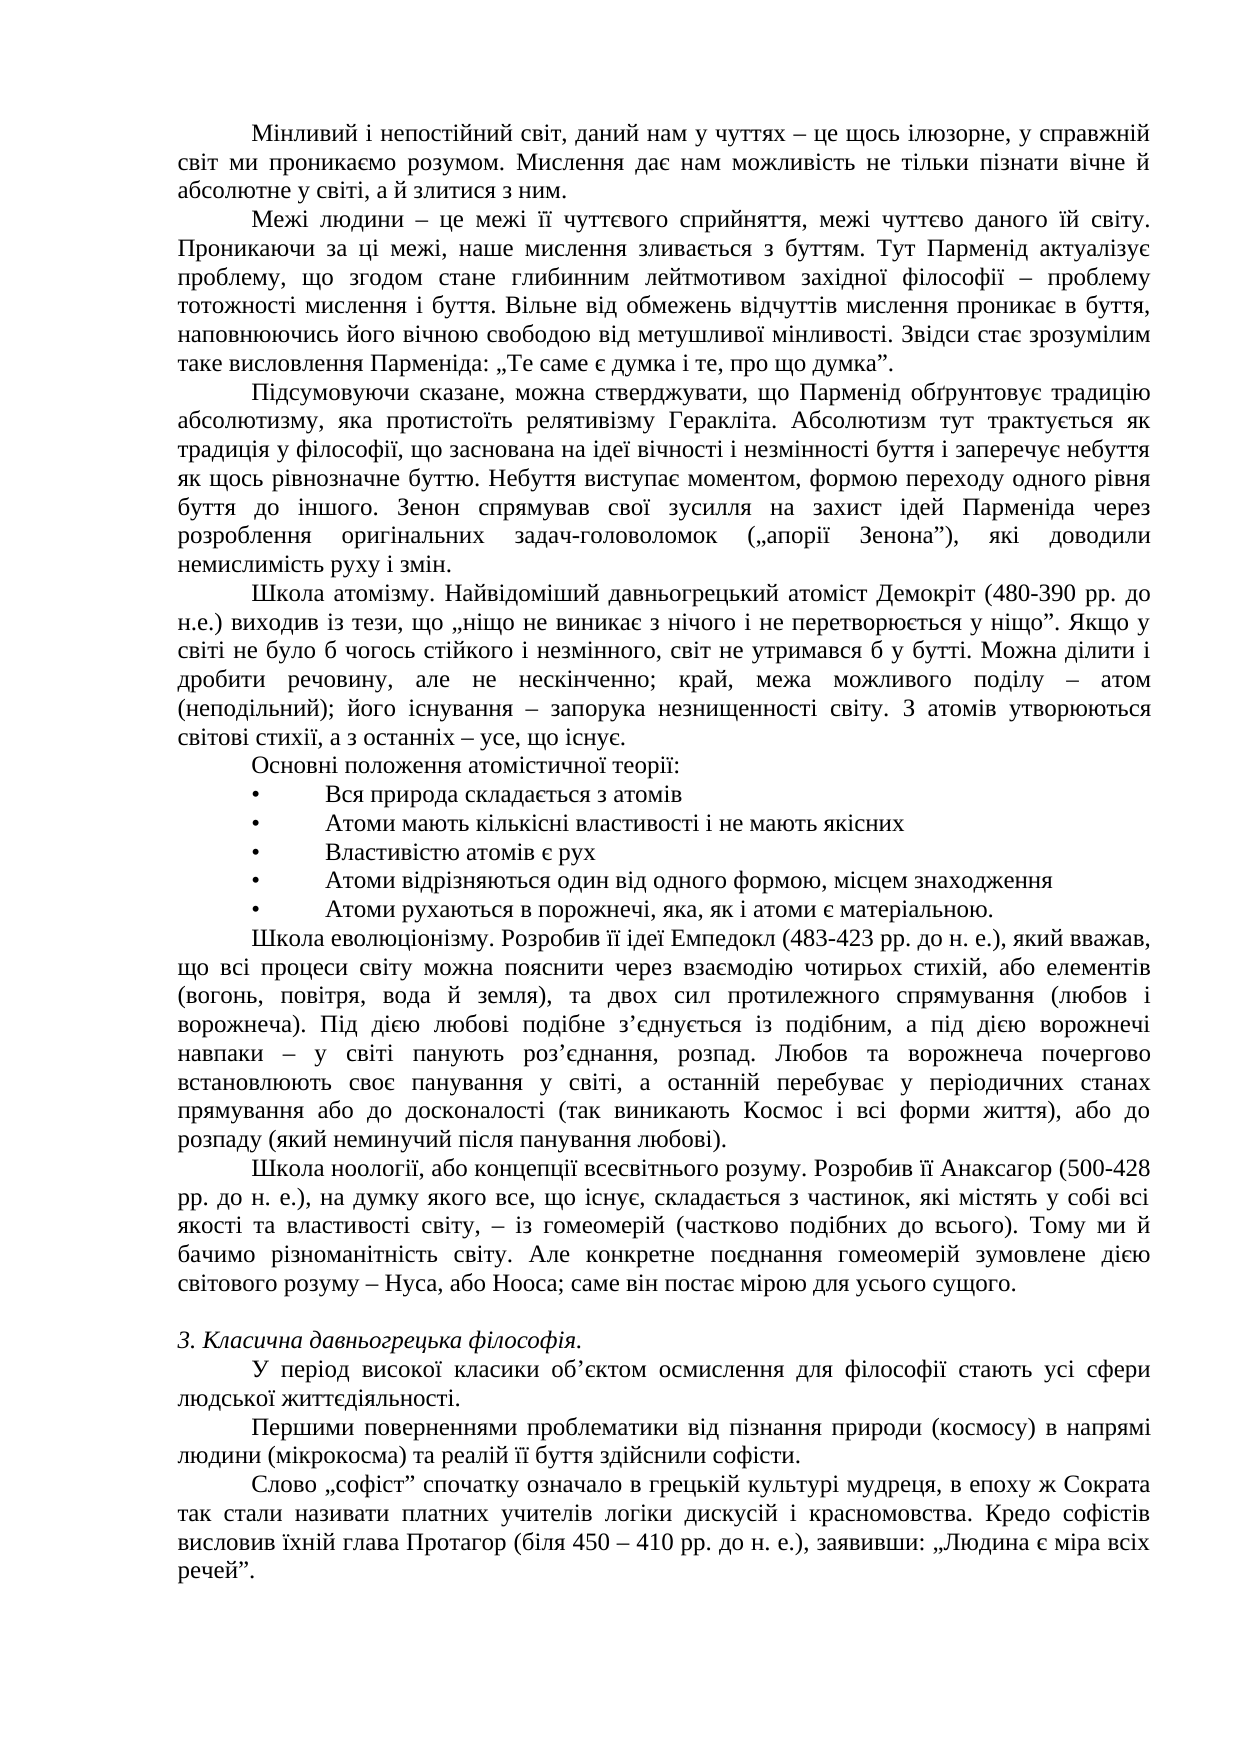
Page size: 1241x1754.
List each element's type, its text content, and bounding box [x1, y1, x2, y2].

text Мінливий і непостійний світ, даний нам у чуттях – це щось ілюзорне, у справжній світ ми проникаємо розумом. Мислення дає нам можливість не тільки пізнати вічне й абсолютне у світі, а й злитися з ним. [177, 118, 1152, 204]
text У період високої класики об’єктом осмислення для філософії стають усі сфери людської життєдіяльності. [177, 1354, 1152, 1412]
text Школа ноології, або концепції всесвітнього розуму. Розробив її Анаксагор (500-428 рр. до н. е.), на думку якого все, що існує, складається з частинок, які містять у собі всі якості та властивості світу, – із гомеомерій (частково подібних до всього). Тому ми й бачимо різноманітність світу. Але конкретне поєднання гомеомерій зумовлене дією світового розуму – Нуса, або Нооса; саме він постає мірою для усього сущого. [177, 1153, 1152, 1297]
text Першими поверненнями проблематики від пізнання природи (космосу) в напрямі людини (мікрокосма) та реалій її буття здійснили софісти. [177, 1412, 1152, 1469]
text • Атоми відрізняються один від одного формою, місцем знаходження [177, 866, 1152, 894]
text Підсумовуючи сказане, можна стверджувати, що Парменід обґрунтовує традицію абсолютизму, яка протистоїть релятивізму Геракліта. Абсолютизм тут трактується як традиція у філософії, що заснована на ідеї вічності і незмінності буття і заперечує небуття як щось рівнозначне буттю. Небуття виступає моментом, формою переходу одного рівня буття до іншого. Зенон спрямував свої зусилля на захист ідей Парменіда через розроблення оригінальних задач-головоломок („апорії Зенона”), які доводили немислимість руху і змін. [177, 377, 1152, 578]
text Школа атомізму. Найвідоміший давньогрецький атоміст Демокріт (480-390 рр. до н.е.) виходив із тези, що „ніщо не виникає з нічого і не перетворюється у ніщо”. Якщо у світі не було б чогось стійкого і незмінного, світ не утримався б у бутті. Можна ділити і дробити речовину, але не нескінченно; край, межа можливого поділу – атом (неподільний); його існування – запорука незнищенності світу. З атомів утворюються світові стихії, а з останніх – усе, що існує. [177, 578, 1152, 751]
text • Властивістю атомів є рух [177, 837, 1152, 866]
text Межі людини – це межі її чуттєвого сприйняття, межі чуттєво даного їй світу. Проникаючи за ці межі, наше мислення зливається з буттям. Тут Парменід актуалізує проблему, що згодом стане глибинним лейтмотивом західної філософії – проблему тотожності мислення і буття. Вільне від обмежень відчуттів мислення проникає в буття, наповнюючись його вічною свободою від метушливої мінливості. Звідси стає зрозумілим таке висловлення Парменіда: „Те саме є думка і те, про що думка”. [177, 204, 1152, 377]
text Слово „софіст” спочатку означало в грецькій культурі мудреця, в епоху ж Сократа так стали називати платних учителів логіки дискусій і красномовства. Кредо софістів висловив їхній глава Протагор (біля 450 – 410 рр. до н. е.), заявивши: „Людина є міра всіх речей”. [177, 1469, 1152, 1584]
text • Вся природа складається з атомів [177, 779, 1152, 808]
text • Атоми рухаються в порожнечі, яка, як і атоми є матеріальною. [177, 894, 1152, 923]
text Школа еволюціонізму. Розробив її ідеї Емпедокл (483-423 рр. до н. е.), який вважав, що всі процеси світу можна пояснити через взаємодію чотирьох стихій, або елементів (вогонь, повітря, вода й земля), та двох сил протилежного спрямування (любов і ворожнеча). Під дією любові подібне з’єднується із подібним, а під дією ворожнечі навпаки – у світі панують роз’єднання, розпад. Любов та ворожнеча почергово встановлюють своє панування у світі, а останній перебуває у періодичних станах прямування або до досконалості (так виникають Космос і всі форми життя), або до розпаду (який неминучий після панування любові). [177, 923, 1152, 1153]
text Основні положення атомістичної теорії: [177, 751, 1152, 779]
text 3. Класична давньогрецька філософія. [177, 1326, 1152, 1354]
text • Атоми мають кількісні властивості і не мають якісних [177, 808, 1152, 837]
